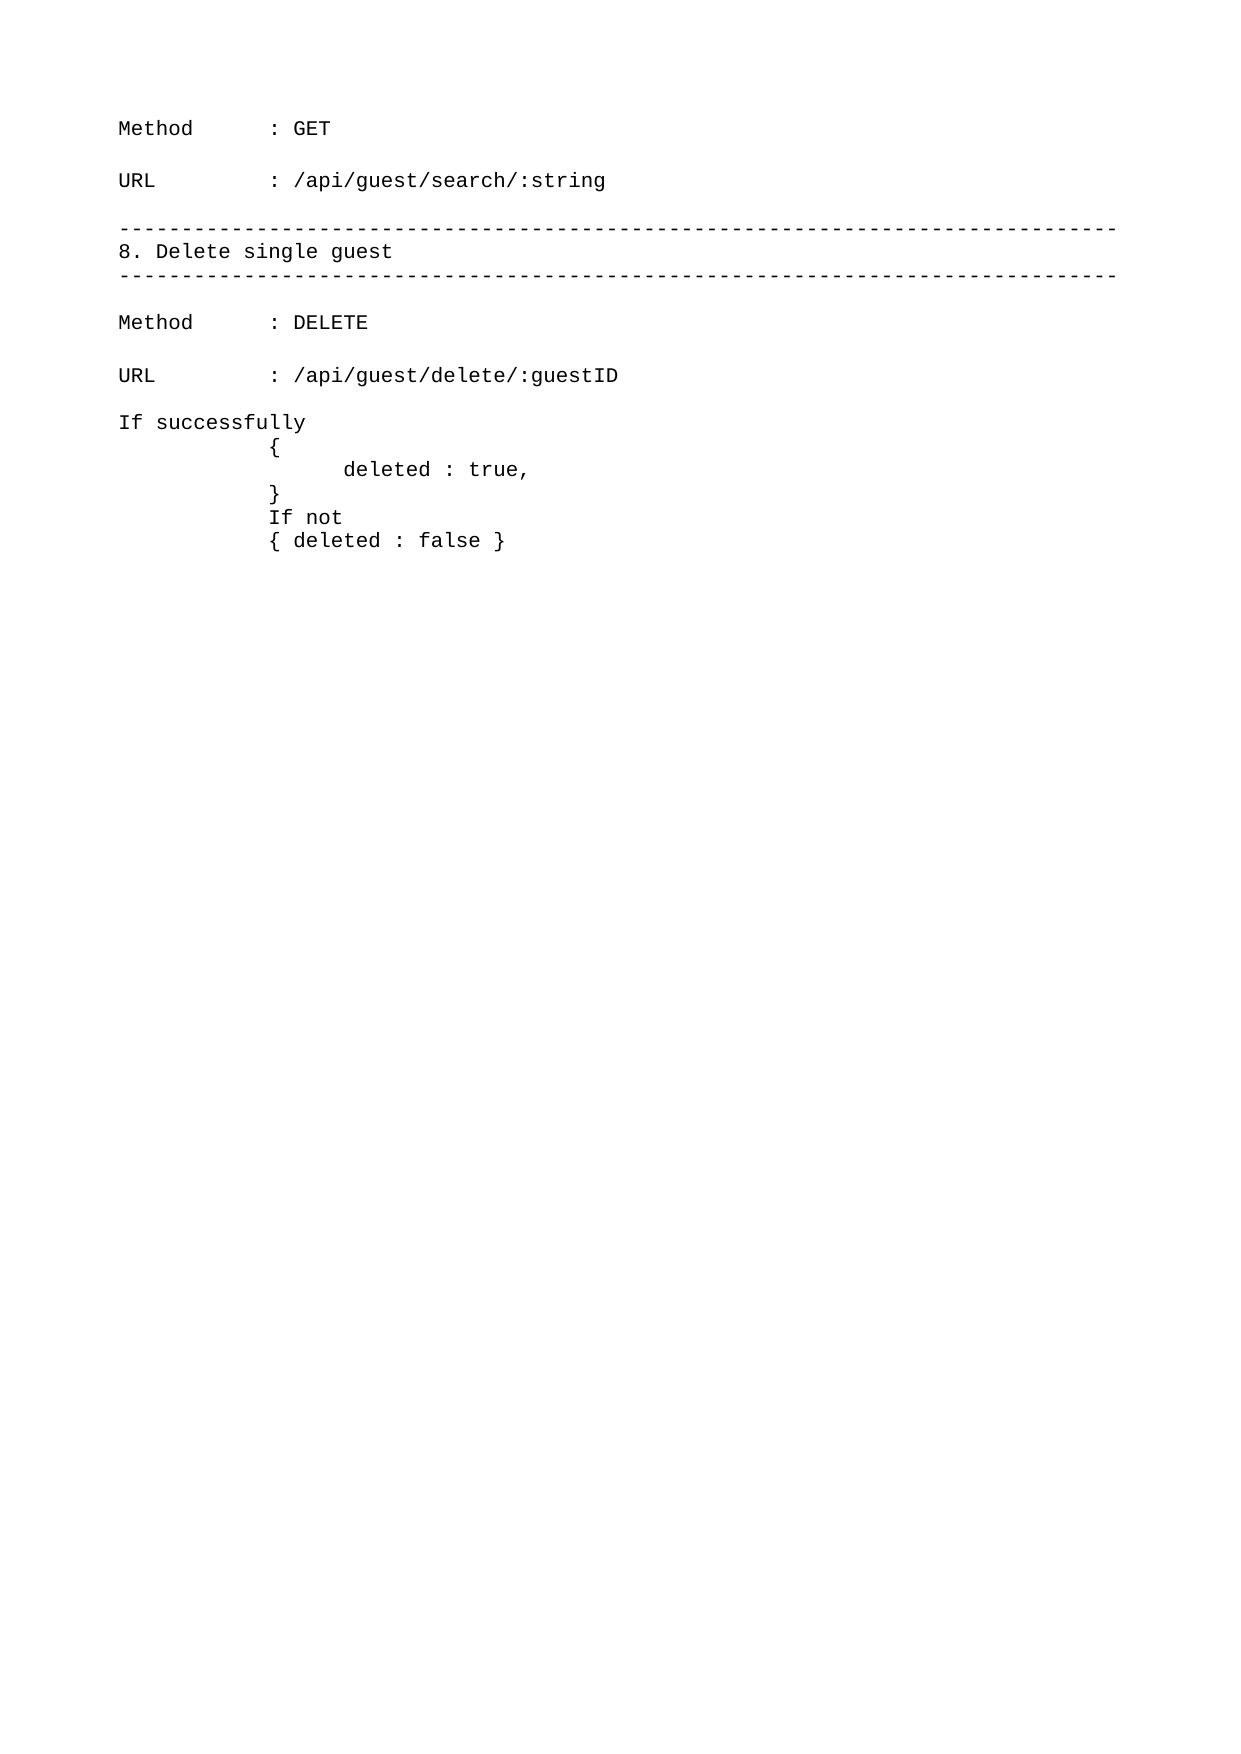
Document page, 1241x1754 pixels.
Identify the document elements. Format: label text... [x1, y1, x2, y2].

text If successfully [118, 412, 1122, 436]
text { deleted : false } [118, 530, 1122, 554]
text URL : /api/guest/delete/:guestID [118, 365, 1122, 388]
text If not [118, 507, 1122, 530]
text URL : /api/guest/search/:string [118, 171, 1122, 194]
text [118, 218, 1122, 241]
text Method : DELETE [118, 312, 1122, 336]
text deleted : true, [118, 459, 1122, 483]
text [118, 265, 1122, 289]
text 8. Delete single guest [118, 241, 1122, 265]
text Method : GET [118, 118, 1122, 142]
text { [118, 436, 1122, 459]
text } [118, 483, 1122, 507]
